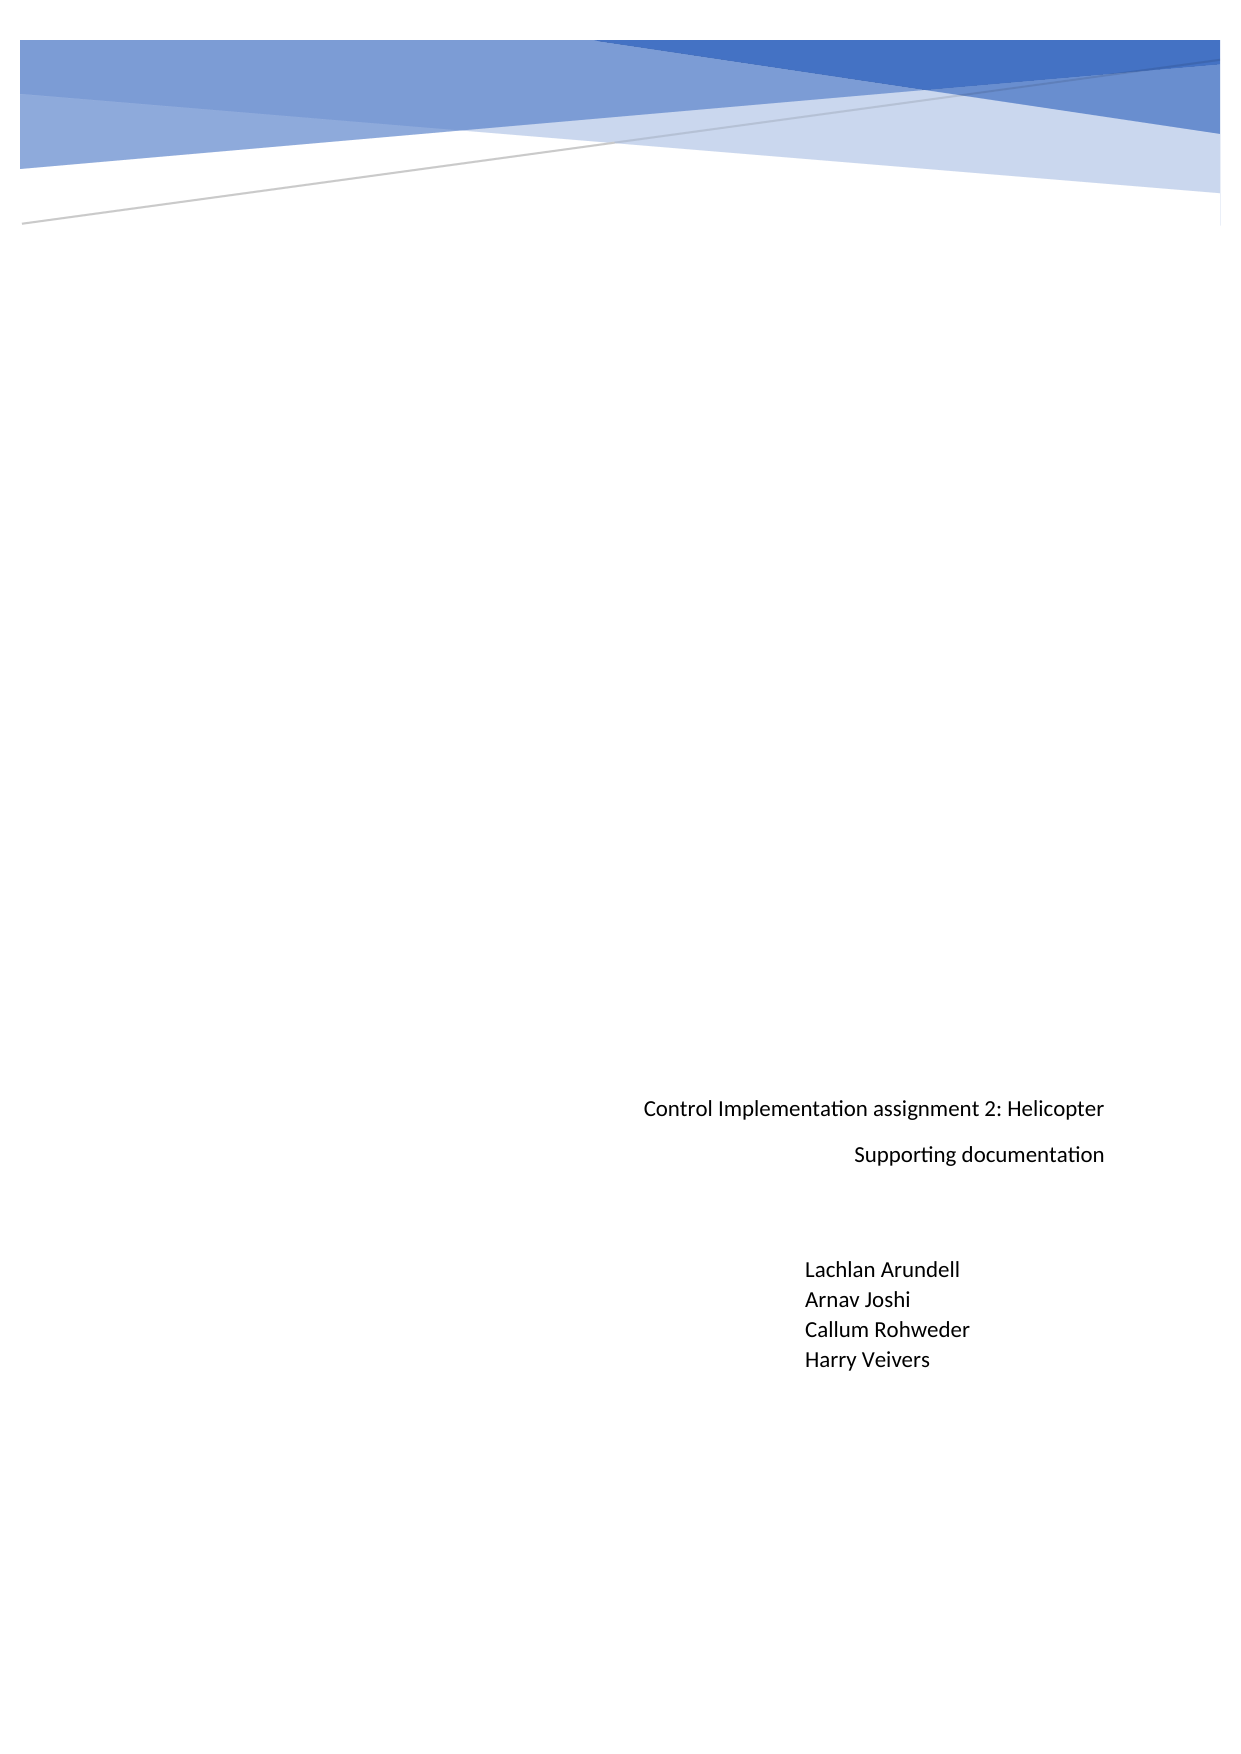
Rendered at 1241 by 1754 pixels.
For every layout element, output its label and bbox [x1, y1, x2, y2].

picture [20, 40, 1221, 240]
